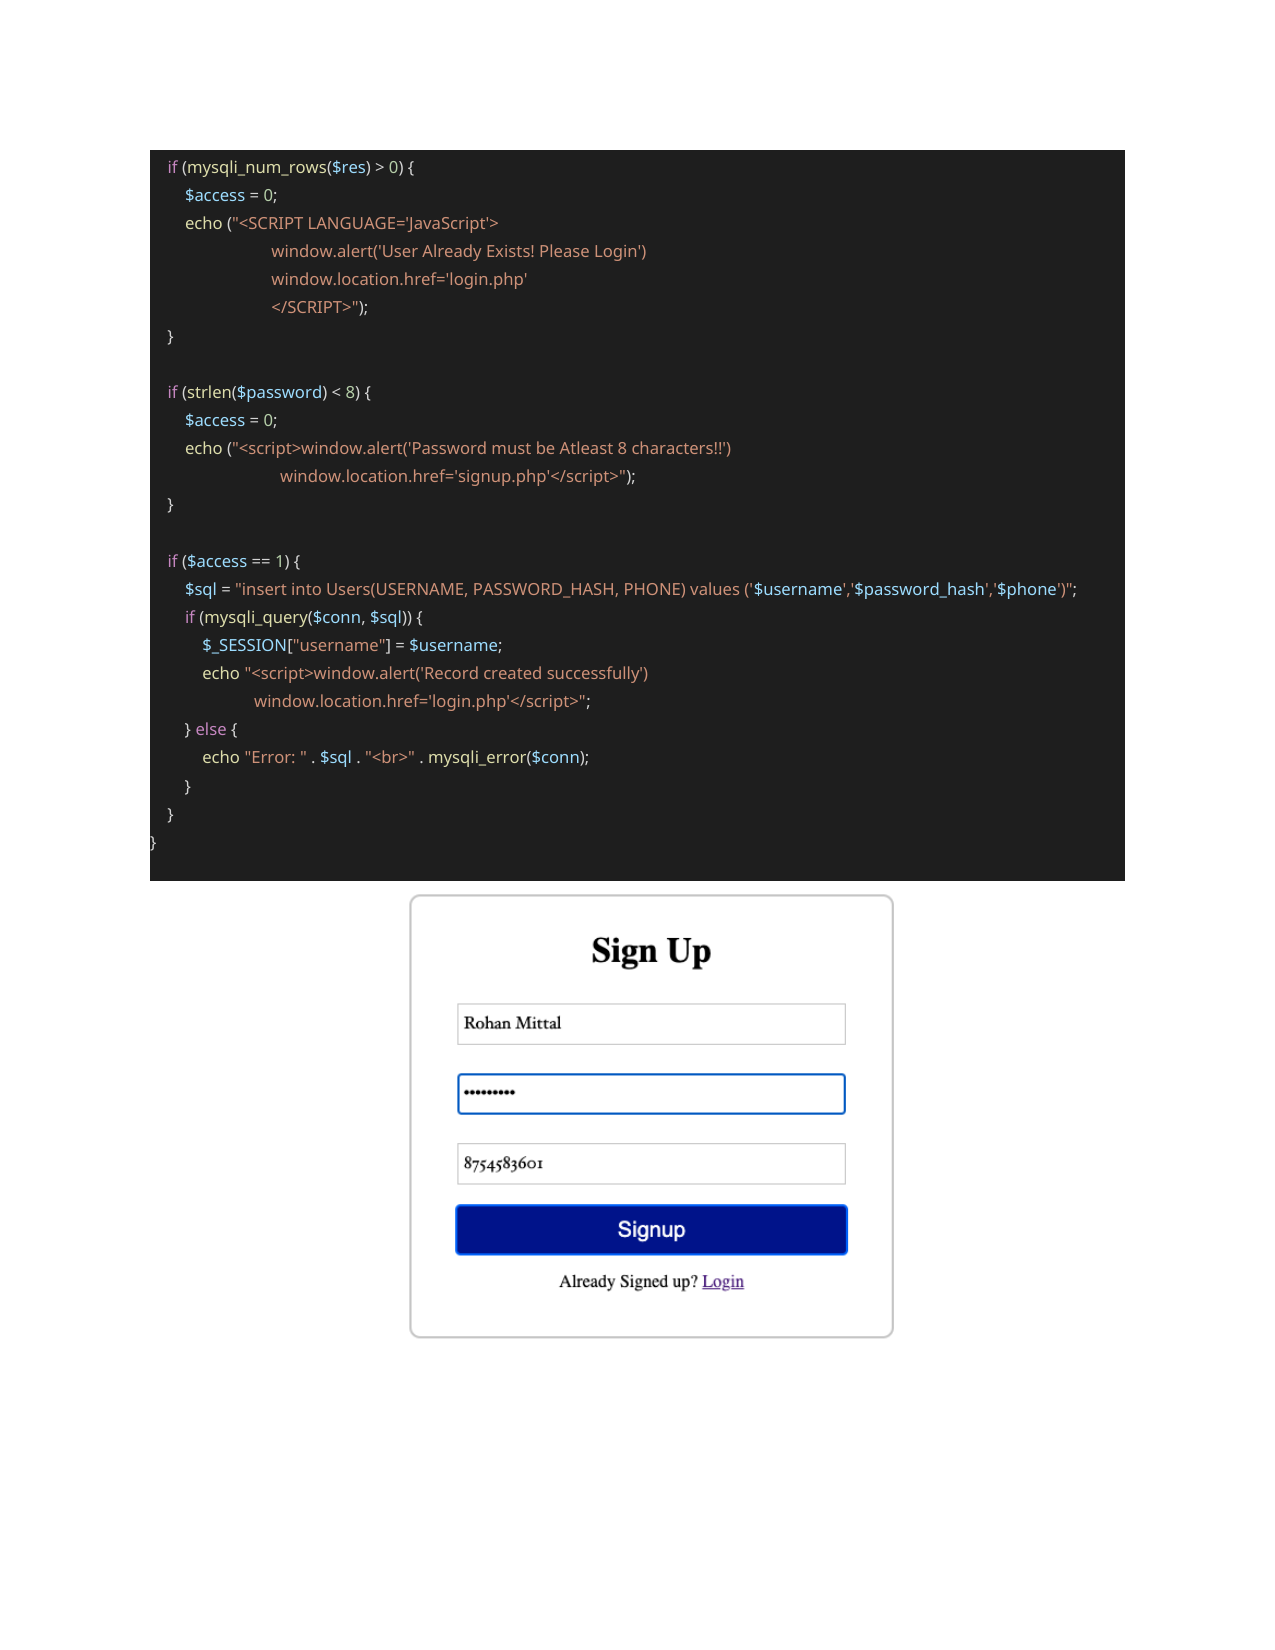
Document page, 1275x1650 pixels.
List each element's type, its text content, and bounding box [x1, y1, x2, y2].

text } [150, 769, 1125, 797]
text } [150, 797, 1125, 825]
text $_SESSION["username"] = $username; [150, 628, 1125, 656]
text if ($access == 1) { [150, 544, 1125, 572]
text echo ("<SCRIPT LANGUAGE='JavaScript'> [150, 206, 1125, 234]
text echo "<script>window.alert('Record created successfully') [150, 656, 1125, 684]
text </SCRIPT>"); [150, 291, 1125, 319]
text $access = 0; [150, 178, 1125, 206]
picture [285, 881, 990, 1429]
text echo ("<script>window.alert('Password must be Atleast 8 characters!!') [150, 431, 1125, 459]
text $access = 0; [150, 403, 1125, 431]
text window.location.href='login.php' [150, 262, 1125, 291]
text if (mysqli_query($conn, $sql)) { [150, 600, 1125, 628]
text window.location.href='login.php'</script>"; [150, 684, 1125, 712]
text window.location.href='signup.php'</script>"); [150, 459, 1125, 487]
text $sql = "insert into Users(USERNAME, PASSWORD_HASH, PHONE) values ('$username','$password_hash','$phone')"; [150, 572, 1125, 600]
text } [150, 825, 1125, 853]
text } [150, 487, 1125, 516]
text } [150, 319, 1125, 347]
text } else { [150, 712, 1125, 741]
text if (mysqli_num_rows($res) > 0) { [150, 150, 1125, 178]
text window.alert('User Already Exists! Please Login') [150, 234, 1125, 262]
text echo "Error: " . $sql . "<br>" . mysqli_error($conn); [150, 741, 1125, 769]
text if (strlen($password) < 8) { [150, 375, 1125, 403]
